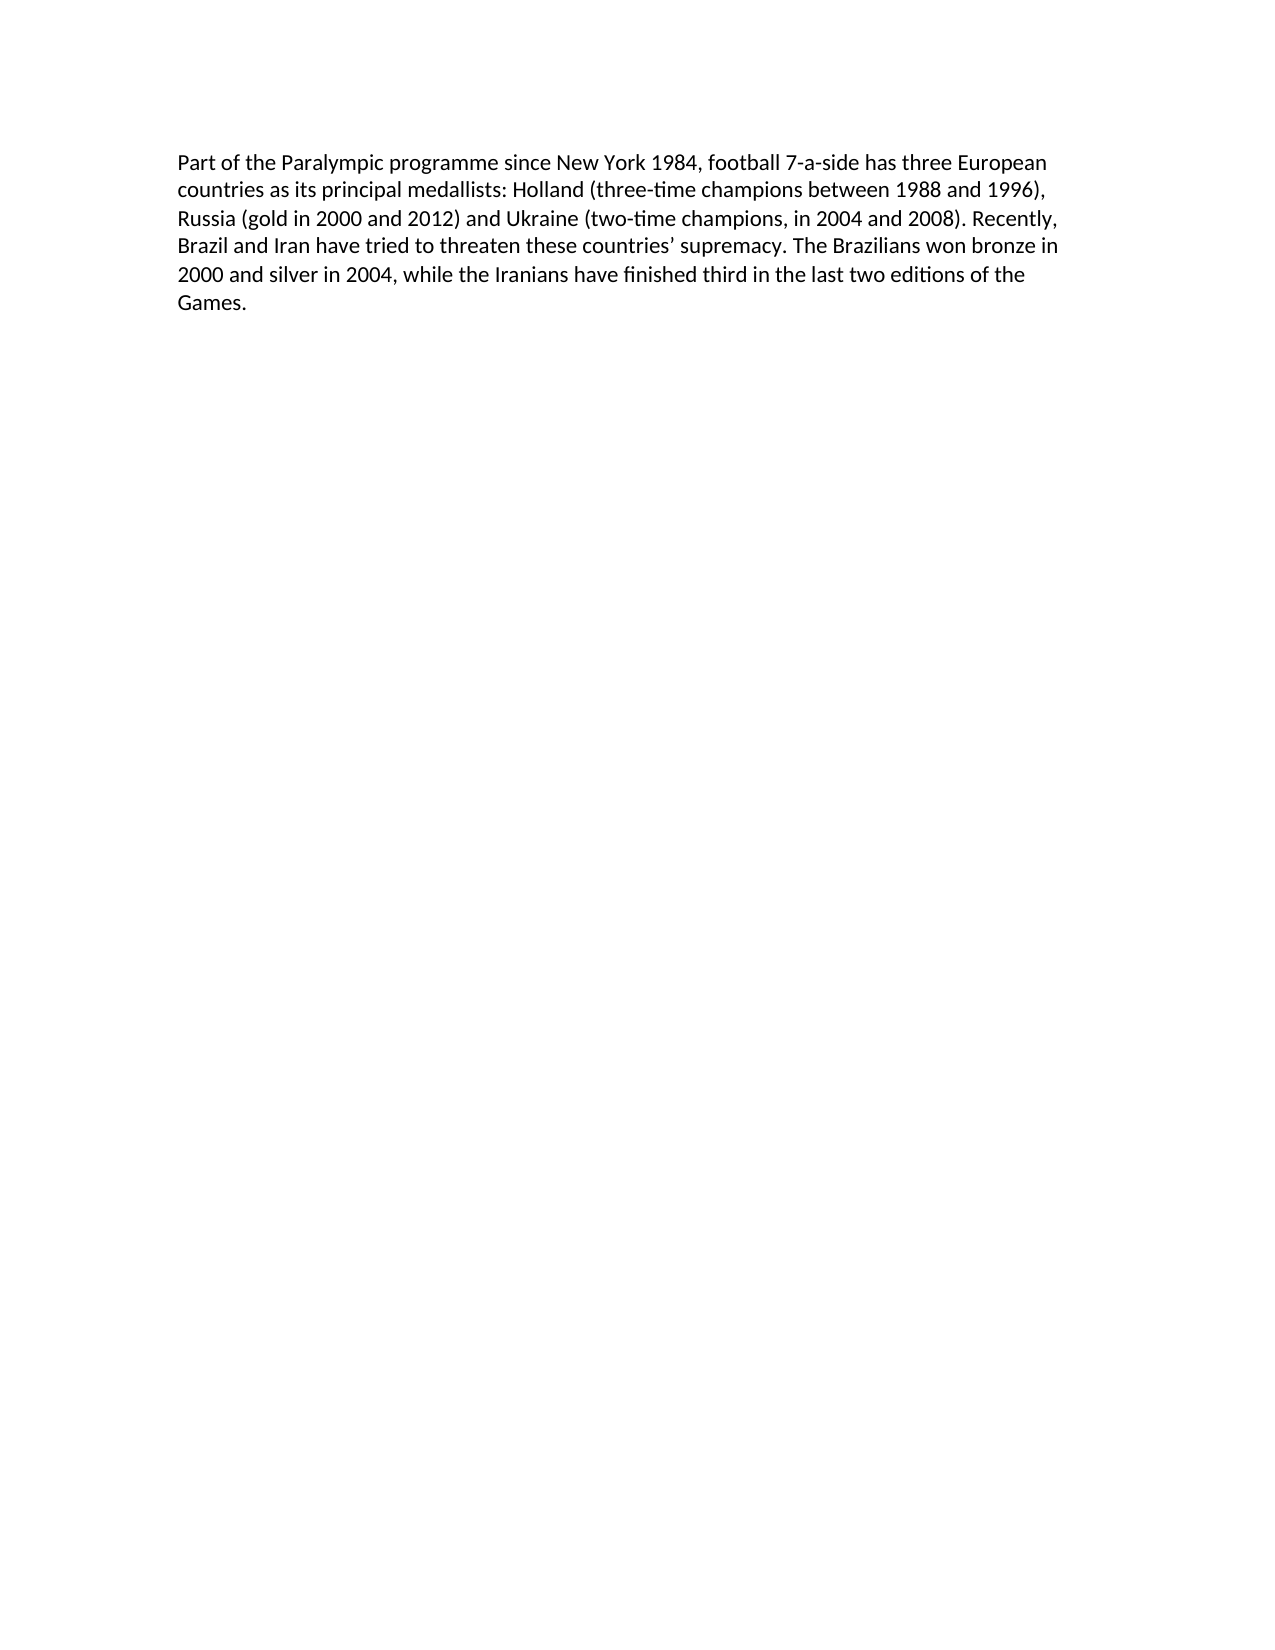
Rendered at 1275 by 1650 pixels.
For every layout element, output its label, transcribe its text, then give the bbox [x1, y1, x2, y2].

text Part of the Paralympic programme since New York 1984, football 7-a-side has three European countries as its principal medallists: Holland (three-time champions between 1988 and 1996), Russia (gold in 2000 and 2012) and Ukraine (two-time champions, in 2004 and 2008). Recently, Brazil and Iran have tried to threaten these countries’ supremacy. The Brazilians won bronze in 2000 and silver in 2004, while the Iranians have finished third in the last two editions of the Games. [177, 148, 1098, 316]
